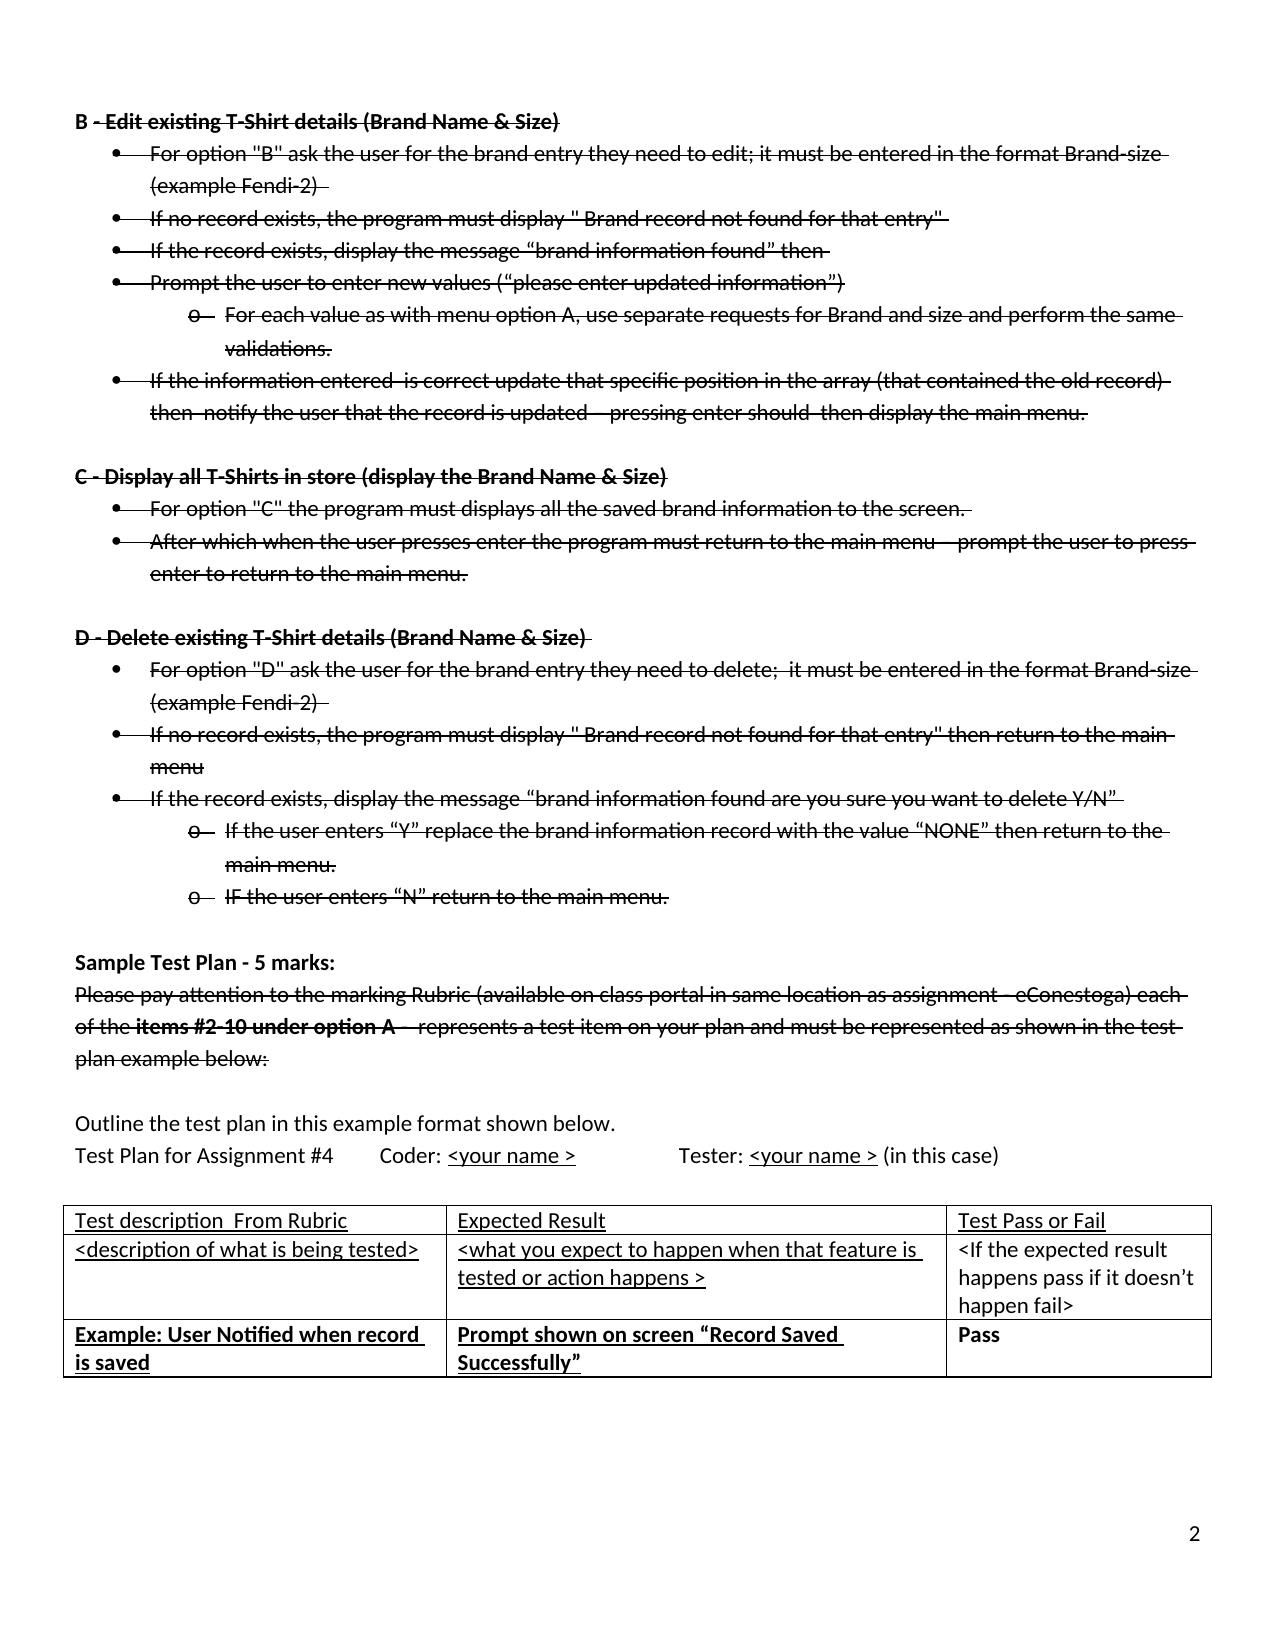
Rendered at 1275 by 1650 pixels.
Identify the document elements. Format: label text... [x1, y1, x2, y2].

table_cell <what you expect to happen when that feature is tested or action happens > [447, 1235, 946, 1319]
table_header Test Pass or Fail [947, 1206, 1211, 1234]
table_cell <If the expected result happens pass if it doesn’t happen fail> [947, 1235, 1211, 1319]
list After which when the user presses enter the program must return to the main menu – prompt the user to press enter to return to the main menu. [112, 527, 1200, 587]
table_header Expected Result [447, 1206, 946, 1234]
text Test Plan for Assignment #4 Coder: <your name > Tester: <your name > (in this case) [75, 1141, 1200, 1169]
text Sample Test Plan - 5 marks: [75, 948, 1200, 976]
list If the record exists, display the message “brand information found are you sure you want to delete Y/N” [112, 784, 1200, 812]
text D - Delete existing T-Shirt details (Brand Name & Size) [75, 623, 1200, 651]
text Please pay attention to the marking Rubric (available on class portal in same location as assignment - eConestoga) each of the items #2-10 under option A - represents a test item on your plan and must be represented as shown in the test plan example below: [75, 980, 1200, 1072]
text B - Edit existing T-Shirt details (Brand Name & Size) [75, 107, 1200, 135]
text C - Display all T-Shirts in store (display the Brand Name & Size) [75, 462, 1200, 490]
list If the user enters “Y” replace the brand information record with the value “NONE” then return to the main menu. [187, 816, 1200, 878]
list If the record exists, display the message “brand information found” then [112, 236, 1200, 264]
table_header Test description From Rubric [64, 1206, 446, 1234]
list Prompt the user to enter new values (“please enter updated information”) [112, 268, 1200, 296]
list If the information entered is correct update that specific position in the array (that contained the old record) then notify the user that the record is updated – pressing enter should then display the main menu. [112, 366, 1200, 426]
list For option "C" the program must displays all the saved brand information to the screen. [112, 494, 1200, 523]
table_cell Pass [947, 1320, 1211, 1376]
list IF the user enters “N” return to the main menu. [187, 882, 1200, 911]
text Outline the test plan in this example format shown below. [75, 1109, 1200, 1137]
table_cell <description of what is being tested> [64, 1235, 446, 1319]
table_cell Example: User Notified when record is saved [64, 1320, 446, 1376]
list If no record exists, the program must display " Brand record not found for that entry" then return to the main menu [112, 720, 1200, 780]
table_cell Prompt shown on screen “Record Saved Successfully” [447, 1320, 946, 1376]
list For option "B" ask the user for the brand entry they need to edit; it must be entered in the format Brand-size (example Fendi-2) [112, 139, 1200, 199]
list If no record exists, the program must display " Brand record not found for that entry" [112, 204, 1200, 232]
list For option "D" ask the user for the brand entry they need to delete; it must be entered in the format Brand-size (example Fendi-2) [112, 656, 1200, 716]
list For each value as with menu option A, use separate requests for Brand and size and perform the same validations. [187, 300, 1200, 362]
